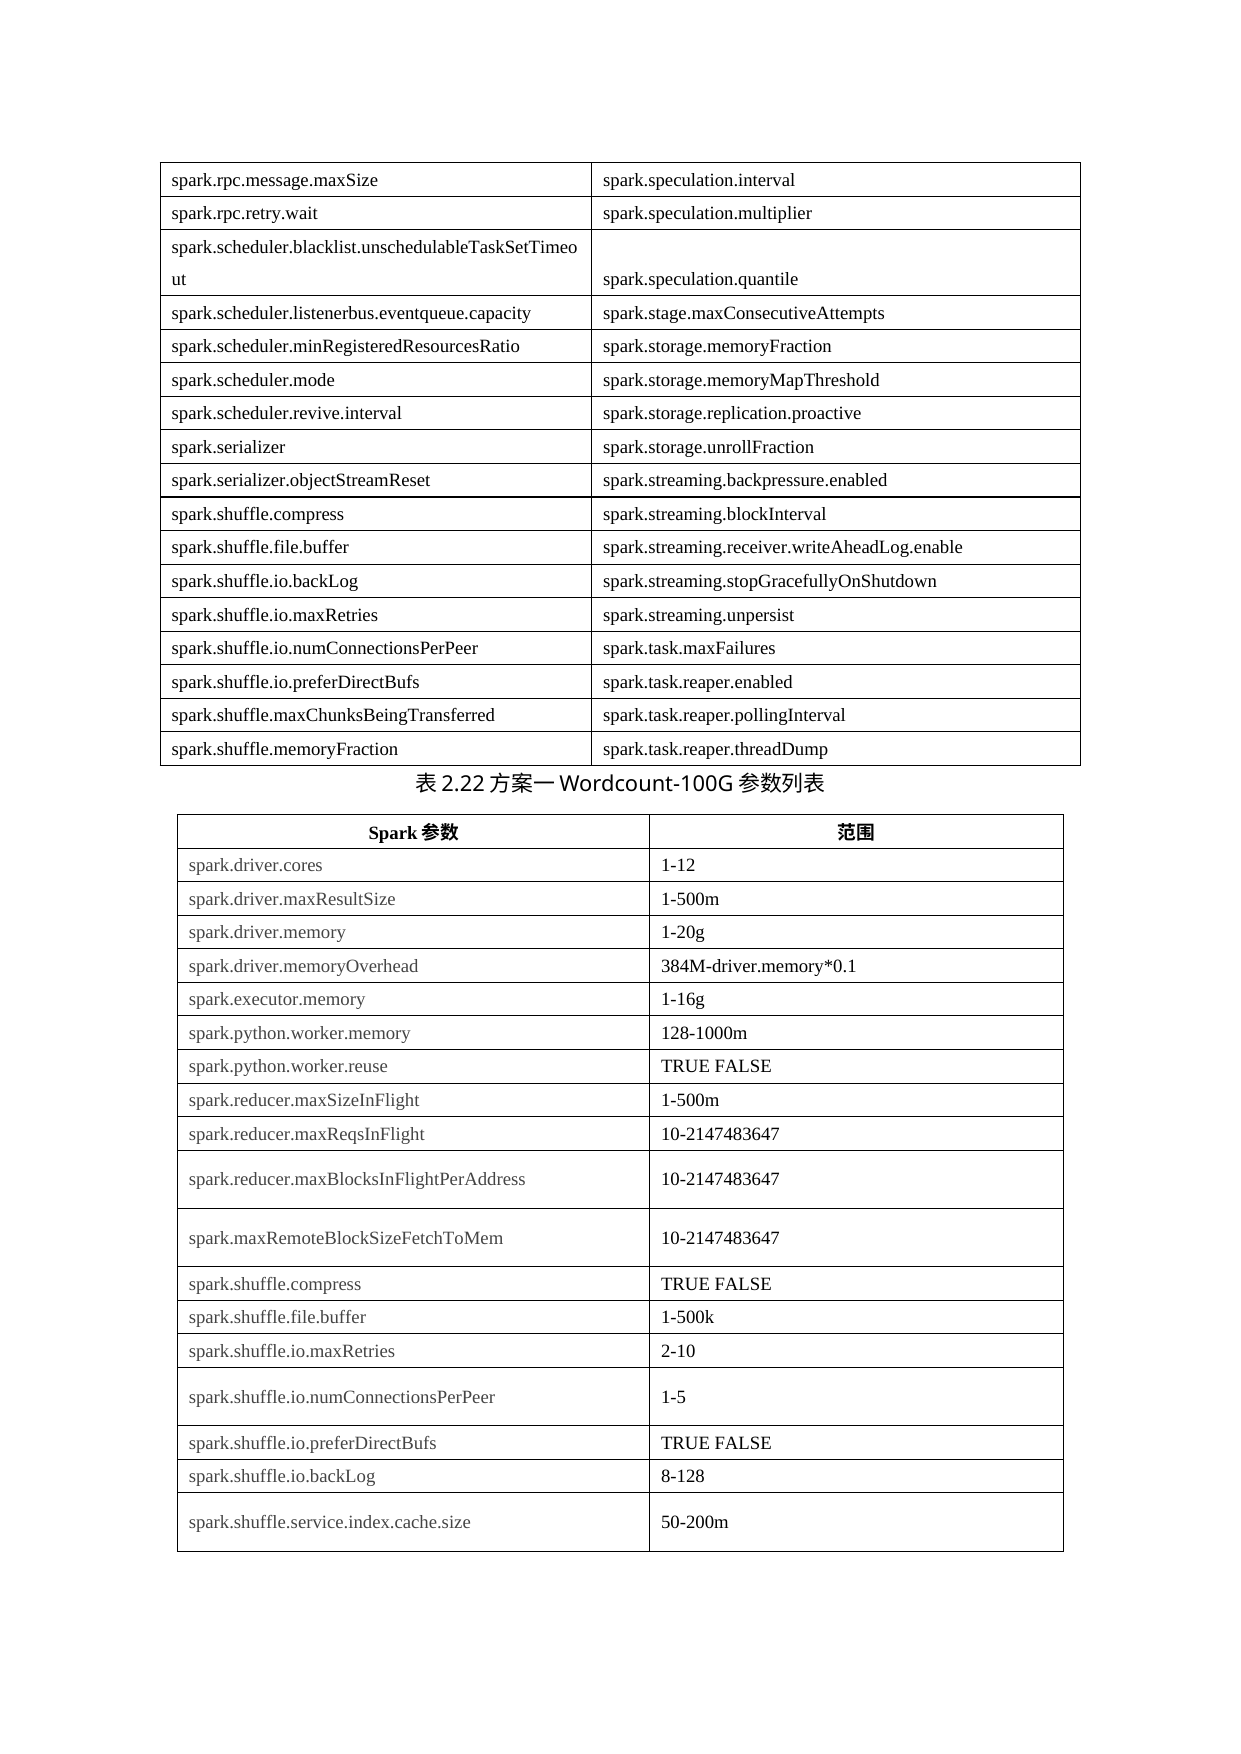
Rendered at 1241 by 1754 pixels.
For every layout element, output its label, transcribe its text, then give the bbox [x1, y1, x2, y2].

table_cell spark.streaming.receiver.writeAheadLog.enable [592, 531, 1080, 563]
table_cell spark.driver.cores [178, 849, 649, 881]
table_cell 1-500k [650, 1301, 1063, 1333]
table_cell spark.shuffle.io.maxRetries [178, 1334, 649, 1367]
table_cell spark.scheduler.revive.interval [161, 397, 591, 429]
table_cell spark.python.worker.memory [178, 1016, 649, 1049]
table_cell spark.shuffle.maxChunksBeingTransferred [161, 699, 591, 731]
table_cell spark.shuffle.compress [178, 1267, 649, 1300]
table_cell spark.reducer.maxBlocksInFlightPerAddress [178, 1151, 649, 1208]
table_cell spark.shuffle.io.preferDirectBufs [161, 665, 591, 698]
table_cell spark.shuffle.io.backLog [161, 565, 591, 597]
table_cell TRUE FALSE [650, 1050, 1063, 1082]
table_cell spark.driver.memoryOverhead [178, 949, 649, 982]
table_cell 8-128 [650, 1460, 1063, 1492]
table_cell 128-1000m [650, 1016, 1063, 1049]
table_cell 1-500m [650, 882, 1063, 915]
table_cell 2-10 [650, 1334, 1063, 1367]
table_cell spark.shuffle.file.buffer [178, 1301, 649, 1333]
table_cell spark.driver.maxResultSize [178, 882, 649, 915]
table_cell spark.reducer.maxSizeInFlight [178, 1084, 649, 1116]
table_cell 384M-driver.memory*0.1 [650, 949, 1063, 982]
table_cell spark.shuffle.io.numConnectionsPerPeer [178, 1368, 649, 1425]
table_cell 10-2147483647 [650, 1209, 1063, 1266]
table_cell 10-2147483647 [650, 1117, 1063, 1149]
table_cell 1-5 [650, 1368, 1063, 1425]
table_cell spark.scheduler.listenerbus.eventqueue.capacity [161, 296, 591, 329]
text 表2.22方案一Wordcount-100G参数列表 [187, 766, 1053, 798]
table_cell spark.storage.unrollFraction [592, 430, 1080, 463]
table_cell spark.serializer.objectStreamReset [161, 464, 591, 496]
table_cell spark.speculation.quantile [592, 230, 1080, 295]
table_cell 1-20g [650, 916, 1063, 948]
table_cell spark.shuffle.compress [161, 498, 591, 530]
table_cell spark.shuffle.io.numConnectionsPerPeer [161, 632, 591, 664]
table_cell spark.shuffle.memoryFraction [161, 732, 591, 765]
table_cell spark.stage.maxConsecutiveAttempts [592, 296, 1080, 329]
table_header 范围 [650, 815, 1063, 848]
table_cell spark.speculation.multiplier [592, 197, 1080, 229]
table_cell 50-200m [650, 1493, 1063, 1551]
table_cell spark.storage.memoryFraction [592, 330, 1080, 362]
table_cell spark.serializer [161, 430, 591, 463]
table_cell spark.python.worker.reuse [178, 1050, 649, 1082]
table_cell spark.task.maxFailures [592, 632, 1080, 664]
table_cell spark.reducer.maxReqsInFlight [178, 1117, 649, 1149]
table_cell spark.storage.replication.proactive [592, 397, 1080, 429]
table_cell spark.streaming.stopGracefullyOnShutdown [592, 565, 1080, 597]
table_cell spark.task.reaper.enabled [592, 665, 1080, 698]
table_cell 1-12 [650, 849, 1063, 881]
table_cell spark.scheduler.minRegisteredResourcesRatio [161, 330, 591, 362]
table_cell spark.speculation.interval [592, 163, 1080, 196]
table_cell spark.task.reaper.pollingInterval [592, 699, 1080, 731]
table_cell spark.task.reaper.threadDump [592, 732, 1080, 765]
table_cell spark.driver.memory [178, 916, 649, 948]
table_cell spark.rpc.message.maxSize [161, 163, 591, 196]
table_cell spark.shuffle.service.index.cache.size [178, 1493, 649, 1551]
table_cell spark.shuffle.io.maxRetries [161, 598, 591, 631]
table_cell spark.rpc.retry.wait [161, 197, 591, 229]
table_cell spark.streaming.blockInterval [592, 498, 1080, 530]
table_cell spark.executor.memory [178, 983, 649, 1015]
table_cell spark.scheduler.blacklist.unschedulableTaskSetTimeout [161, 230, 591, 295]
table_cell TRUE FALSE [650, 1267, 1063, 1300]
table_cell spark.shuffle.io.backLog [178, 1460, 649, 1492]
table_cell spark.streaming.backpressure.enabled [592, 464, 1080, 496]
table_cell spark.storage.memoryMapThreshold [592, 363, 1080, 396]
table_cell spark.shuffle.file.buffer [161, 531, 591, 563]
table_cell TRUE FALSE [650, 1426, 1063, 1459]
table_cell spark.streaming.unpersist [592, 598, 1080, 631]
table_cell 10-2147483647 [650, 1151, 1063, 1208]
table_cell spark.maxRemoteBlockSizeFetchToMem [178, 1209, 649, 1266]
table_cell 1-16g [650, 983, 1063, 1015]
table_header Spark参数 [178, 815, 649, 848]
table_cell spark.shuffle.io.preferDirectBufs [178, 1426, 649, 1459]
table_cell 1-500m [650, 1084, 1063, 1116]
table_cell spark.scheduler.mode [161, 363, 591, 396]
